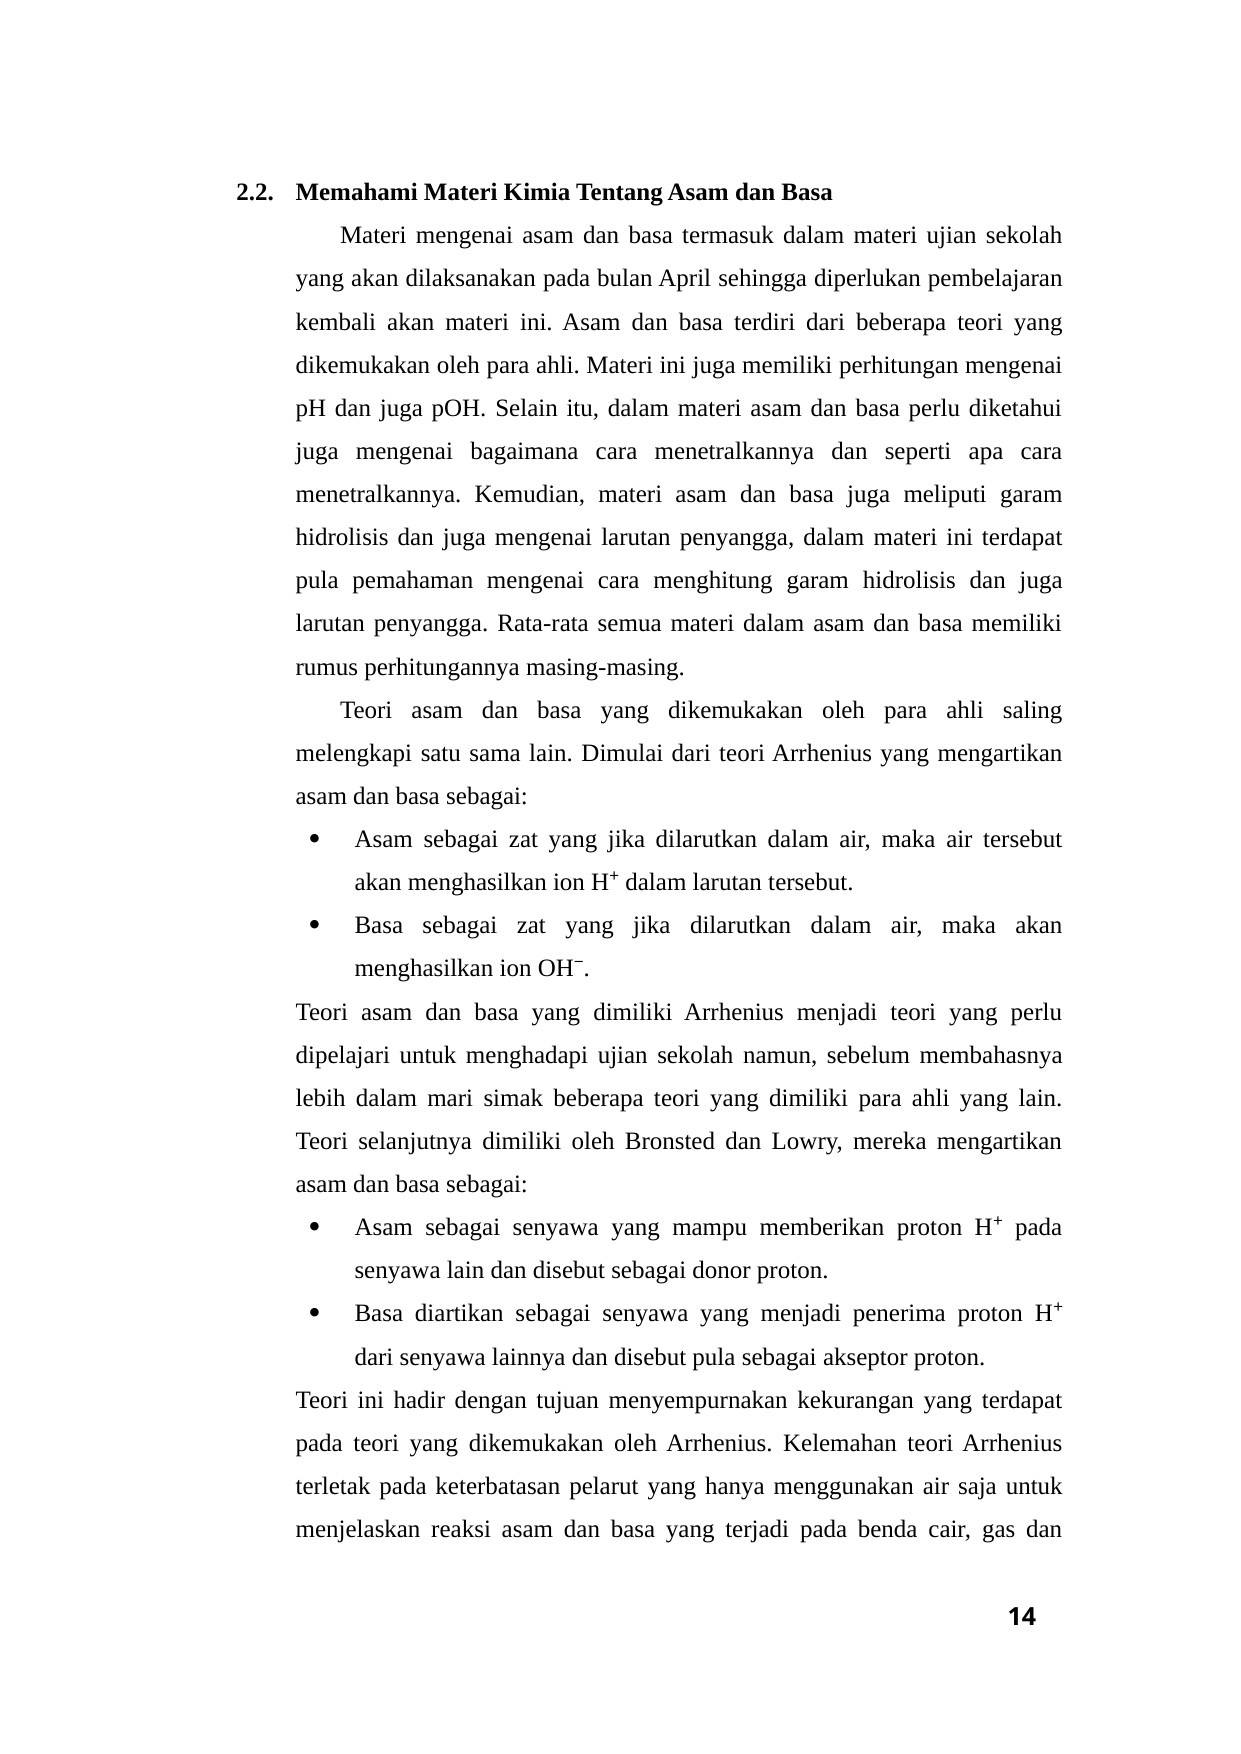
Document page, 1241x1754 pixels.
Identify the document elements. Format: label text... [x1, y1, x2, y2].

text Teori asam dan basa yang dimiliki Arrhenius menjadi teori yang perlu dipelajari untuk menghadapi ujian sekolah namun, sebelum membahasnya lebih dalam mari simak beberapa teori yang dimiliki para ahli yang lain. Teori selanjutnya dimiliki oleh Bronsted dan Lowry, mereka mengartikan asam dan basa sebagai: [295, 997, 1063, 1198]
list Teori asam dan basa yang dikemukakan oleh para ahli saling melengkapi satu sama lain. Dimulai dari teori Arrhenius yang mengartikan asam dan basa sebagai: [295, 695, 1063, 810]
subtitle Memahami Materi Kimia Tentang Asam dan Basa [236, 177, 1063, 206]
list Basa diartikan sebagai senyawa yang menjadi penerima proton H⁺ dari senyawa lainnya dan disebut pula sebagai akseptor proton. [310, 1298, 1063, 1370]
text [295, 1385, 1063, 1543]
list Basa sebagai zat yang jika dilarutkan dalam air, maka akan menghasilkan ion OH⁻. [310, 910, 1063, 982]
list Asam sebagai senyawa yang mampu memberikan proton H⁺ pada senyawa lain dan disebut sebagai donor proton. [310, 1212, 1063, 1284]
list Asam sebagai zat yang jika dilarutkan dalam air, maka air tersebut akan menghasilkan ion H⁺ dalam larutan tersebut. [310, 824, 1063, 896]
list Materi mengenai asam dan basa termasuk dalam materi ujian sekolah yang akan dilaksanakan pada bulan April sehingga diperlukan pembelajaran kembali akan materi ini. Asam dan basa terdiri dari beberapa teori yang dikemukakan oleh para ahli. Materi ini juga memiliki perhitungan mengenai pH dan juga pOH. Selain itu, dalam materi asam dan basa perlu diketahui juga mengenai bagaimana cara menetralkannya dan seperti apa cara menetralkannya. Kemudian, materi asam dan basa juga meliputi garam hidrolisis dan juga mengenai larutan penyangga, dalam materi ini terdapat pula pemahaman mengenai cara menghitung garam hidrolisis dan juga larutan penyangga. Rata-rata semua materi dalam asam dan basa memiliki rumus perhitungannya masing-masing. [295, 220, 1063, 680]
